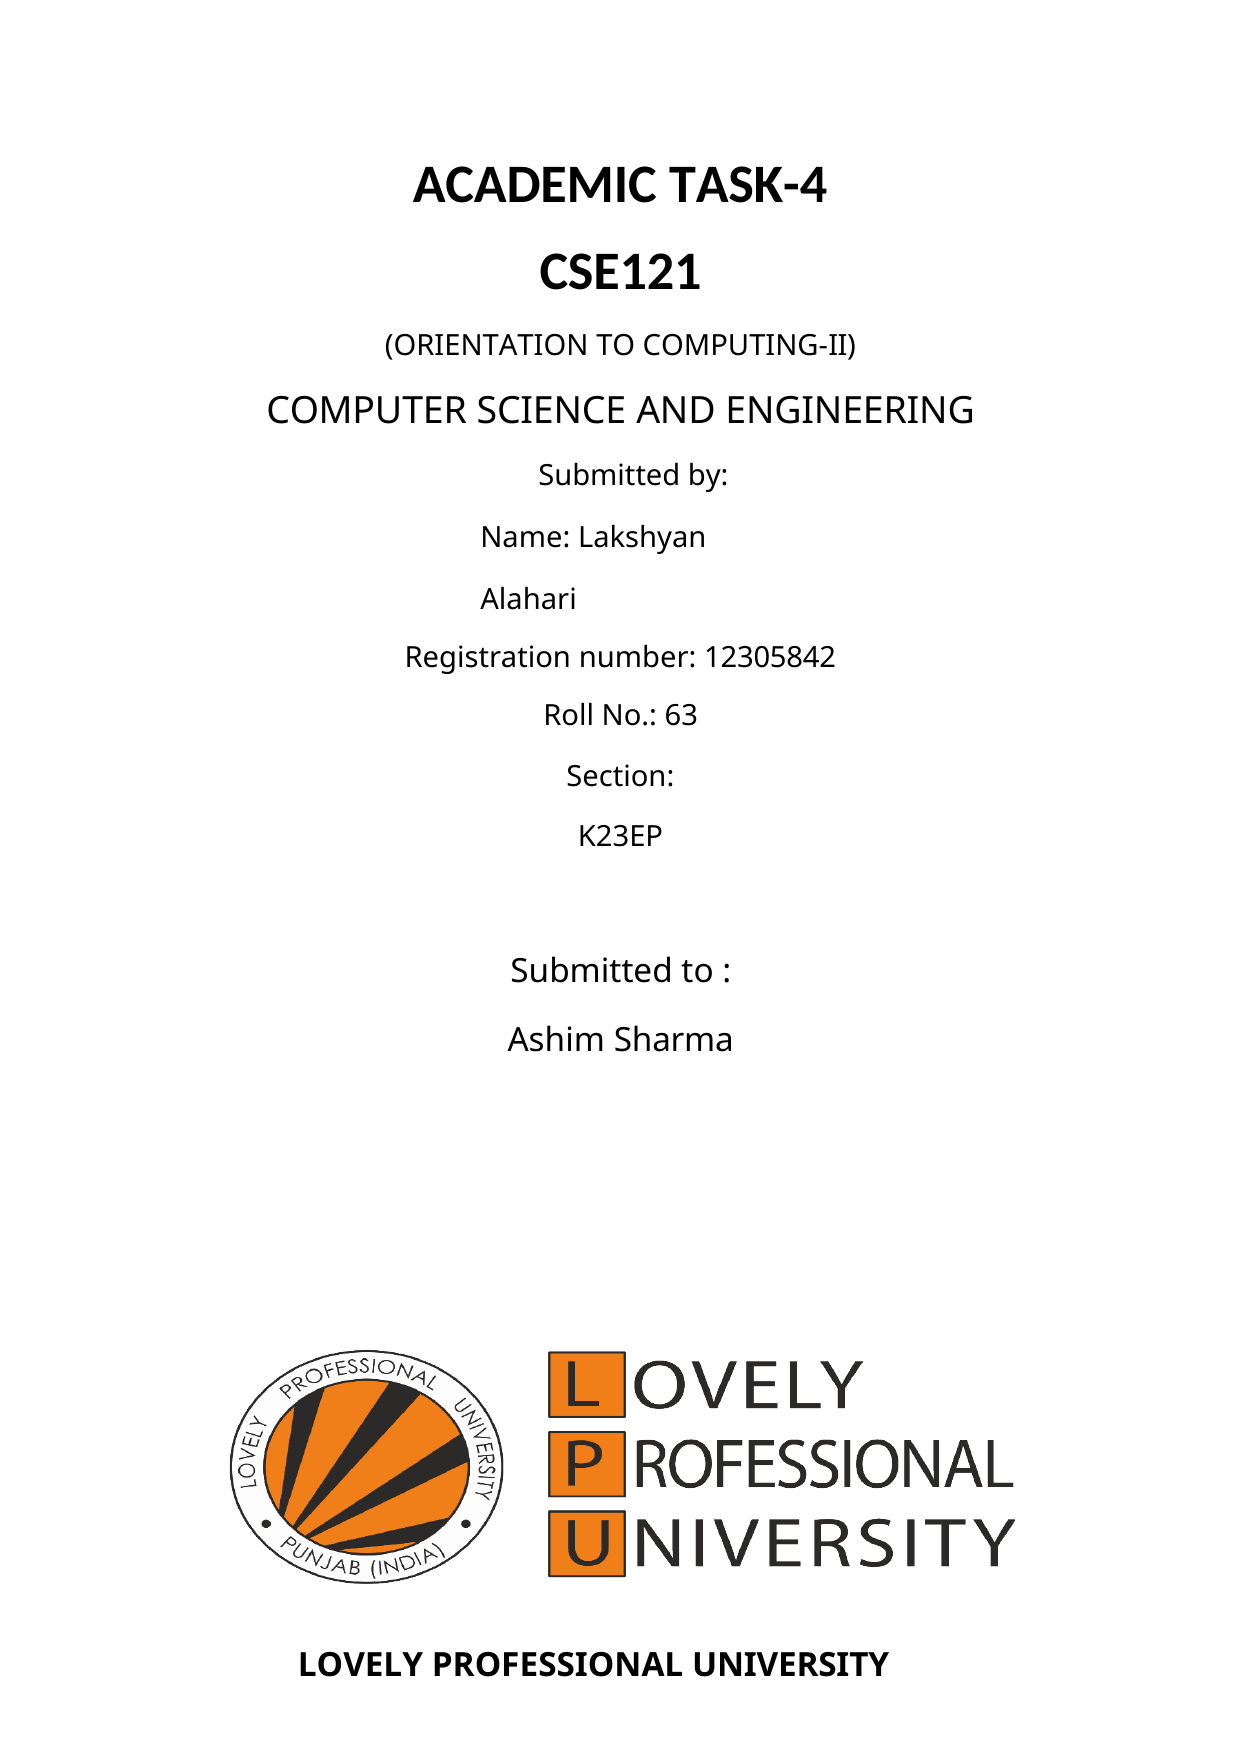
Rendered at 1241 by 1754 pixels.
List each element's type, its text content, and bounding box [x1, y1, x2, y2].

text Registration number: 12305842 [133, 640, 1108, 675]
text Submitted to : Ashim Sharma [488, 947, 753, 1061]
text Submitted by: Name: Lakshyan Alahari [480, 454, 777, 618]
text Roll No.: 63 Section: K23EP [533, 694, 707, 855]
text CSE121 [133, 237, 1108, 303]
text LOVELY PROFESSIONAL UNIVERSITY [298, 1641, 1226, 1686]
text COMPUTER SCIENCE AND ENGINEERING [133, 383, 1108, 434]
subtitle ACADEMIC TASK-4 [133, 152, 1108, 215]
text (ORIENTATION TO COMPUTING-II) [133, 324, 1108, 364]
picture [229, 1349, 1015, 1584]
